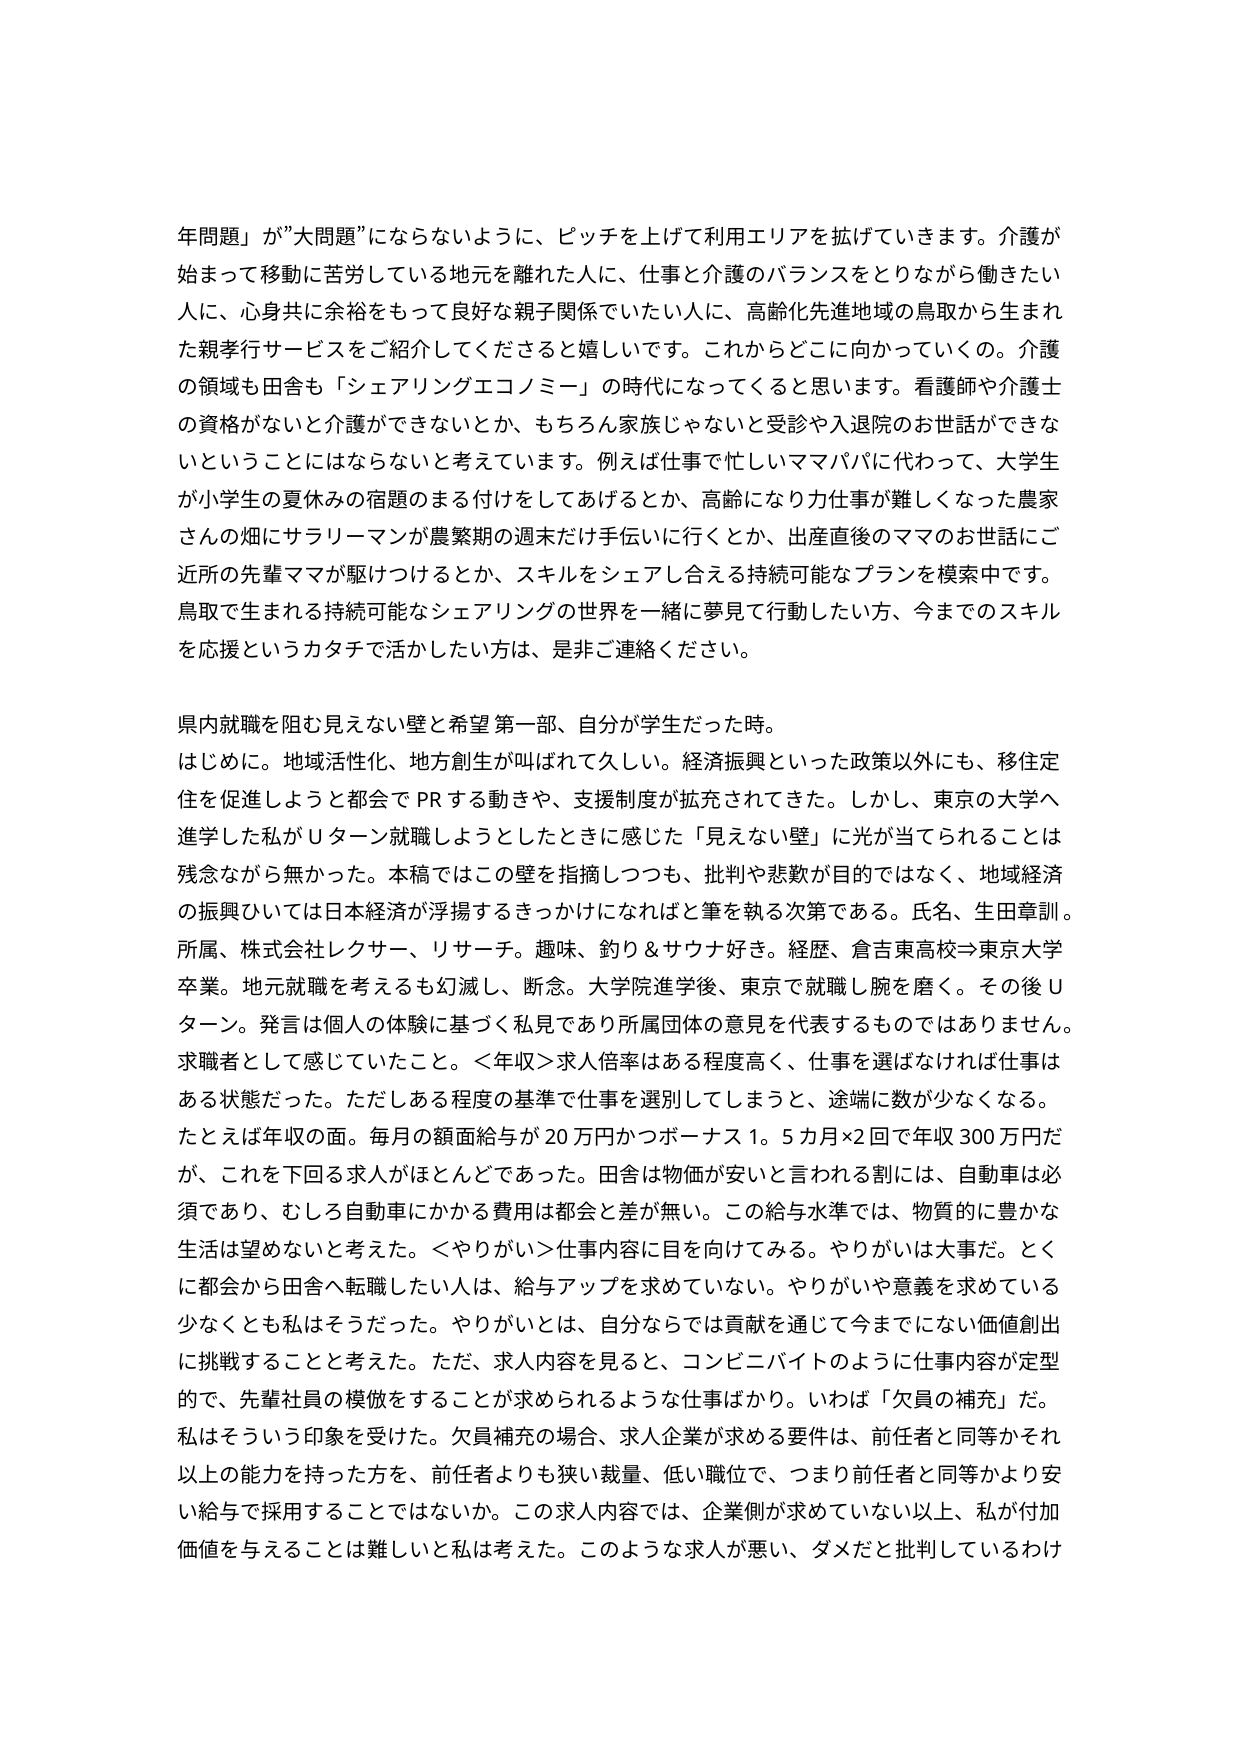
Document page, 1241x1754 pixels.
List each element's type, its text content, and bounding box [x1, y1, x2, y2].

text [177, 742, 1063, 1567]
text 県内就職を阻む見えない壁と希望 第一部、自分が学生だった時。 [177, 704, 1063, 742]
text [177, 217, 1063, 667]
